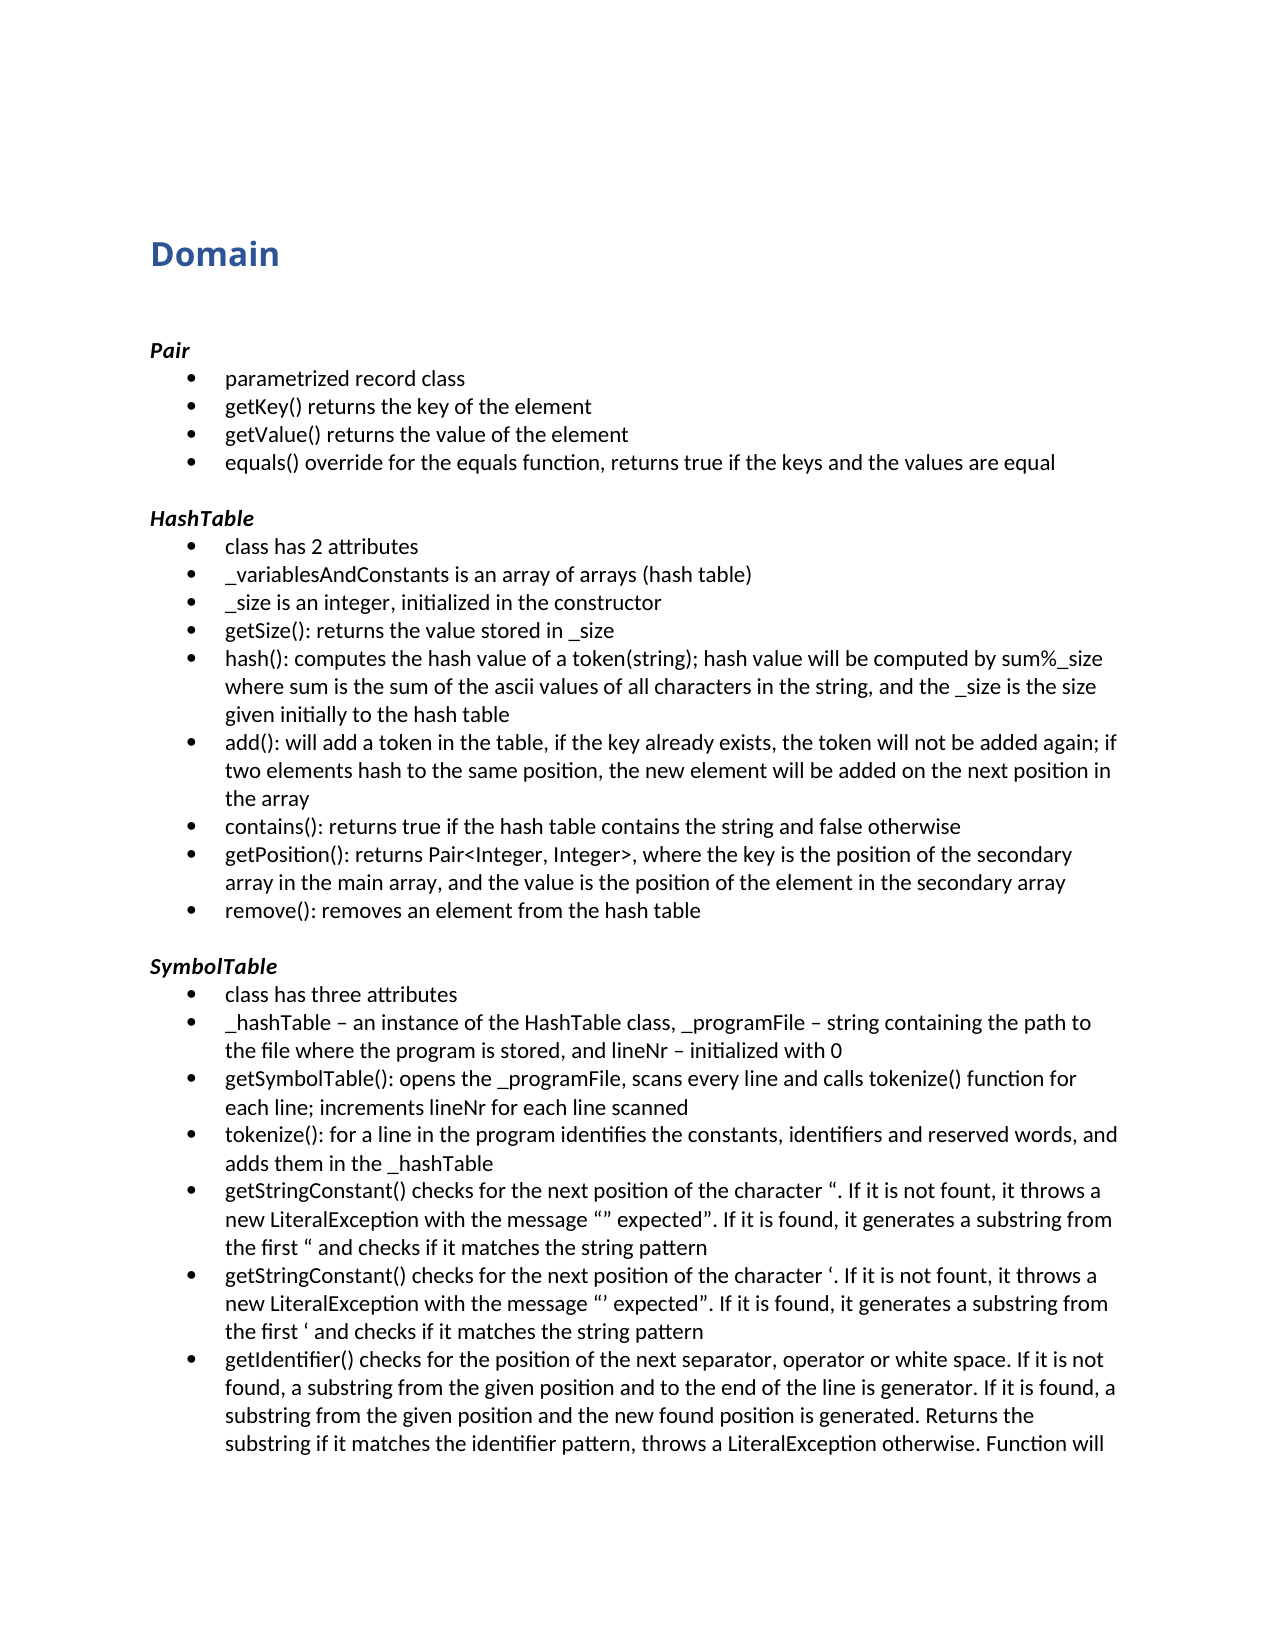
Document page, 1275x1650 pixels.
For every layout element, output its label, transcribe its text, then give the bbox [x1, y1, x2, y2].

list tokenize(): for a line in the program identifies the constants, identifiers and reserved words, and adds them in the _hashTable [187, 1121, 1125, 1177]
list getStringConstant() checks for the next position of the character ‘. If it is not fount, it throws a new LiteralException with the message “’ expected”. If it is found, it generates a substring from the first ‘ and checks if it matches the string pattern [187, 1261, 1125, 1345]
list class has three attributes [187, 981, 1125, 1008]
list parametrized record class [187, 364, 1125, 392]
text Pair [150, 336, 1125, 364]
list getPosition(): returns Pair<Integer, Integer>, where the key is the position of the secondary array in the main array, and the value is the position of the element in the secondary array [187, 840, 1125, 896]
list _variablesAndConstants is an array of arrays (hash table) [187, 560, 1125, 588]
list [187, 1345, 1125, 1457]
list _hashTable – an instance of the HashTable class, _programFile – string containing the path to the file where the program is stored, and lineNr – initialized with 0 [187, 1008, 1125, 1064]
list getSize(): returns the value stored in _size [187, 616, 1125, 644]
text HashTable [150, 504, 1125, 532]
list contains(): returns true if the hash table contains the string and false otherwise [187, 812, 1125, 840]
list getValue() returns the value of the element [187, 420, 1125, 448]
list getKey() returns the key of the element [187, 392, 1125, 420]
list equals() override for the equals function, returns true if the keys and the values are equal [187, 448, 1125, 476]
list add(): will add a token in the table, if the key already exists, the token will not be added again; if two elements hash to the same position, the new element will be added on the next position in the array [187, 728, 1125, 812]
list _size is an integer, initialized in the constructor [187, 588, 1125, 616]
list getSymbolTable(): opens the _programFile, scans every line and calls tokenize() function for each line; increments lineNr for each line scanned [187, 1064, 1125, 1121]
list class has 2 attributes [187, 532, 1125, 560]
text SymbolTable [150, 952, 1125, 981]
list hash(): computes the hash value of a token(string); hash value will be computed by sum%_size where sum is the sum of the ascii values of all characters in the string, and the _size is the size given initially to the hash table [187, 644, 1125, 728]
list remove(): removes an element from the hash table [187, 896, 1125, 924]
list getStringConstant() checks for the next position of the character “. If it is not fount, it throws a new LiteralException with the message “” expected”. If it is found, it generates a substring from the first “ and checks if it matches the string pattern [187, 1177, 1125, 1261]
subtitle Domain [150, 231, 1125, 276]
